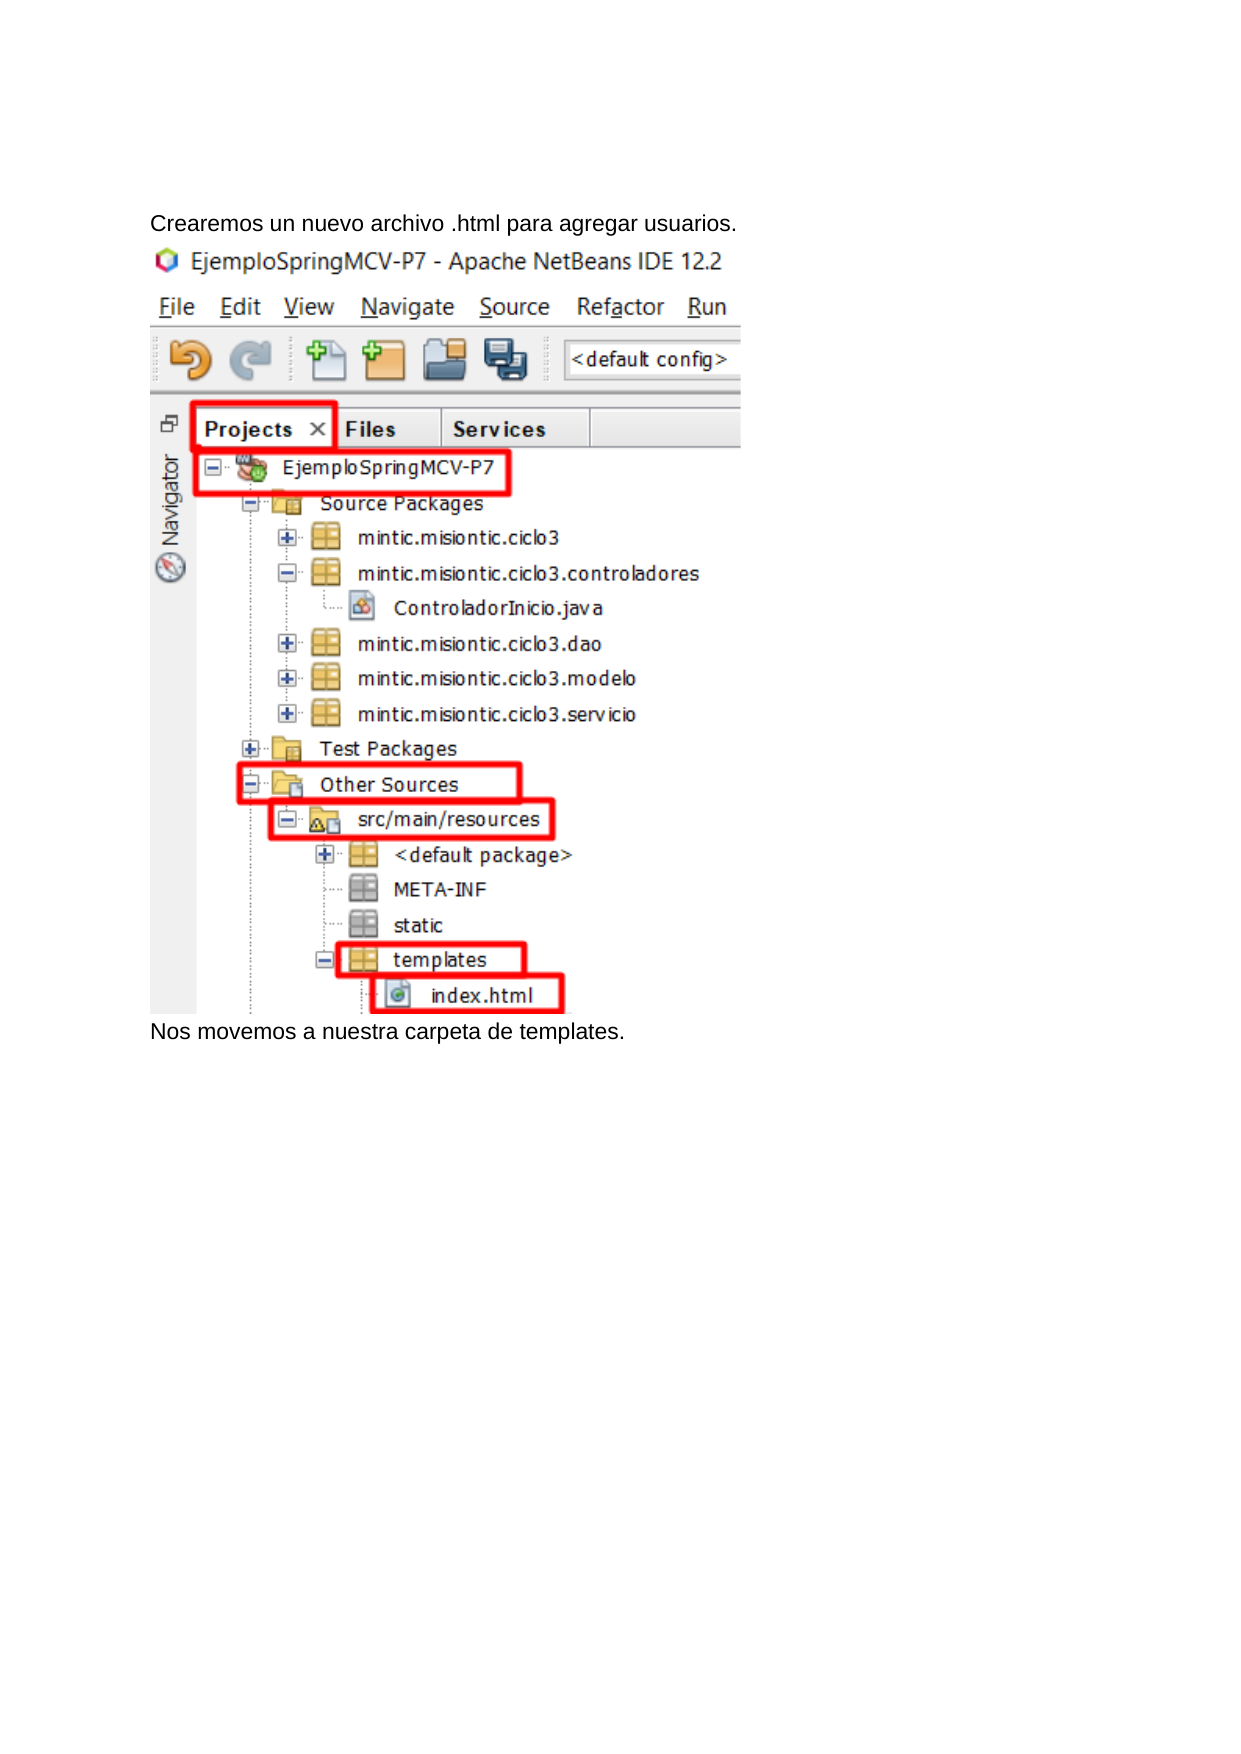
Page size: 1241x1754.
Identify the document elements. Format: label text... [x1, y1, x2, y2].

text Crearemos un nuevo archivo .html para agregar usuarios. [150, 210, 1090, 237]
text Nos movemos a nuestra carpeta de templates. [150, 1018, 1090, 1044]
picture [150, 240, 741, 1014]
